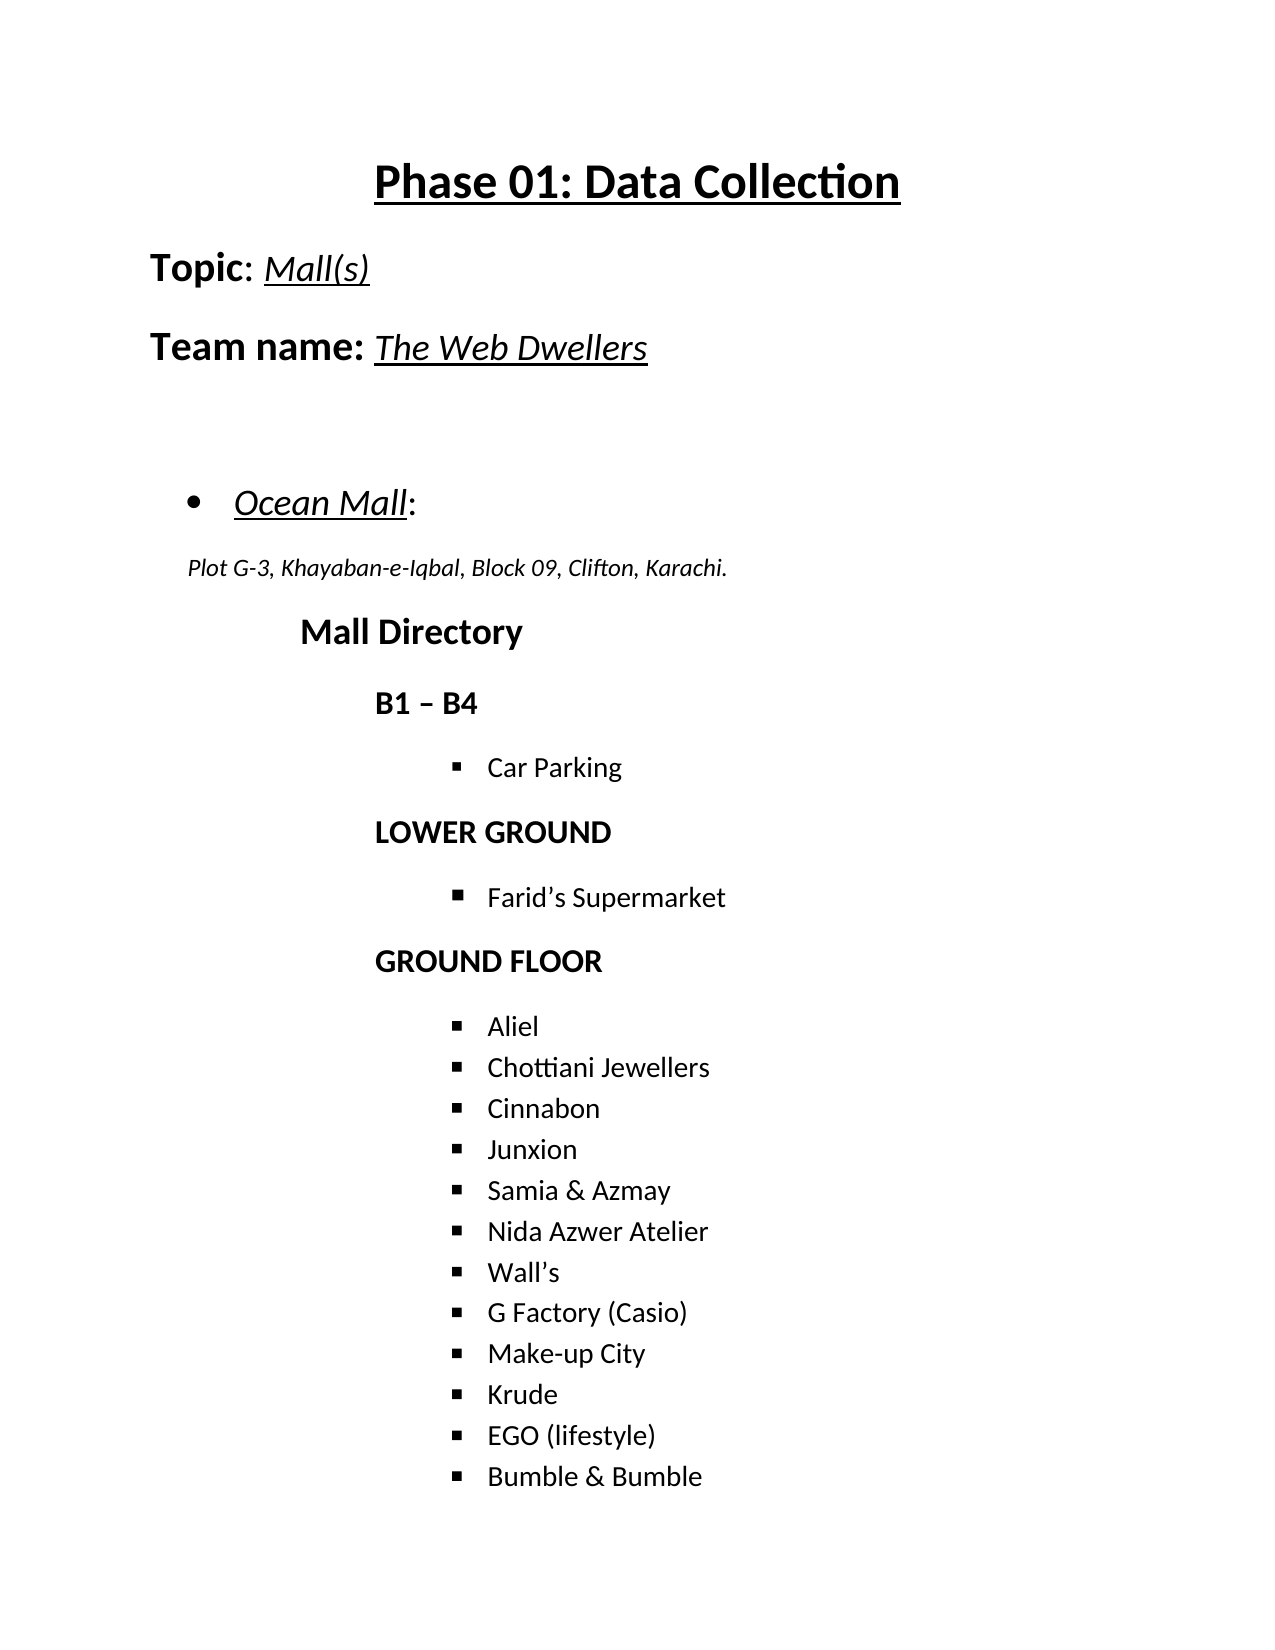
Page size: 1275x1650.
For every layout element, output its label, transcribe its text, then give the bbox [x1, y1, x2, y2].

list Make-up City [450, 1336, 1125, 1371]
list EGO (lifestyle) [450, 1417, 1125, 1453]
text LOWER GROUND [300, 811, 1125, 852]
text Mall Directory [225, 608, 1125, 654]
text B1 – B4 [300, 682, 1125, 722]
list Samia & Azmay [450, 1172, 1125, 1207]
list Farid’s Supermarket [450, 879, 1125, 914]
text Team name: The Web Dwellers [150, 320, 1125, 371]
list Wall’s [450, 1254, 1125, 1289]
list Junxion [450, 1131, 1125, 1166]
list Cinnabon [450, 1090, 1125, 1126]
list Nida Azwer Atelier [450, 1213, 1125, 1248]
text Phase 01: Data Collection [150, 150, 1125, 211]
text Plot G-3, Khayaban-e-Iqbal, Block 09, Clifton, Karachi. [187, 552, 1125, 583]
list Ocean Mall: [187, 479, 1125, 524]
list Chottiani Jewellers [450, 1049, 1125, 1084]
text GROUND FLOOR [300, 940, 1125, 981]
text Topic: Mall(s) [150, 241, 1125, 292]
list Car Parking [450, 749, 1125, 785]
list Aliel [450, 1008, 1125, 1044]
list Bumble & Bumble [450, 1458, 1125, 1494]
list Krude [450, 1376, 1125, 1412]
list G Factory (Casio) [450, 1294, 1125, 1330]
